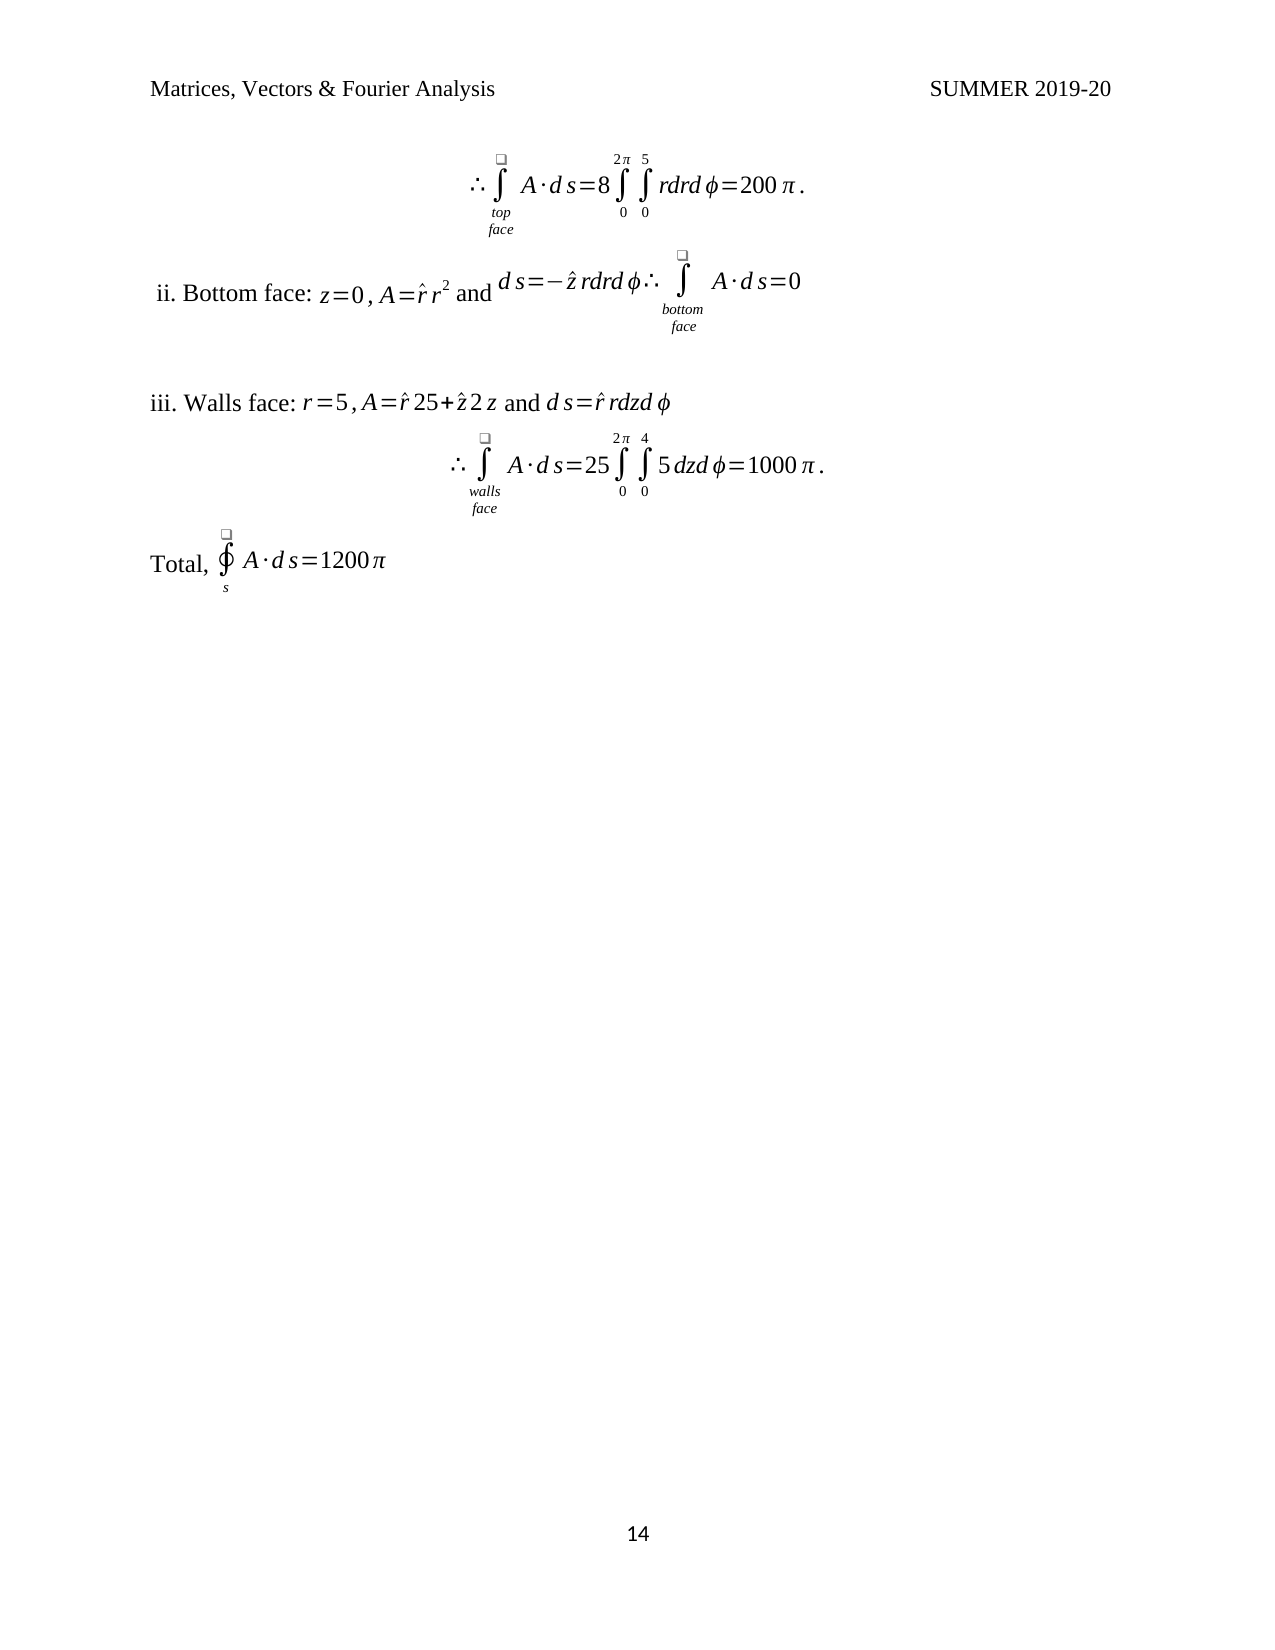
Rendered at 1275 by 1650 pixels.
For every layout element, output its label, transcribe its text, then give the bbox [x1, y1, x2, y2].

text iii. Walls face: and [150, 388, 1125, 417]
text ii. Bottom face: and [150, 251, 1125, 334]
text Total, [150, 530, 1125, 596]
